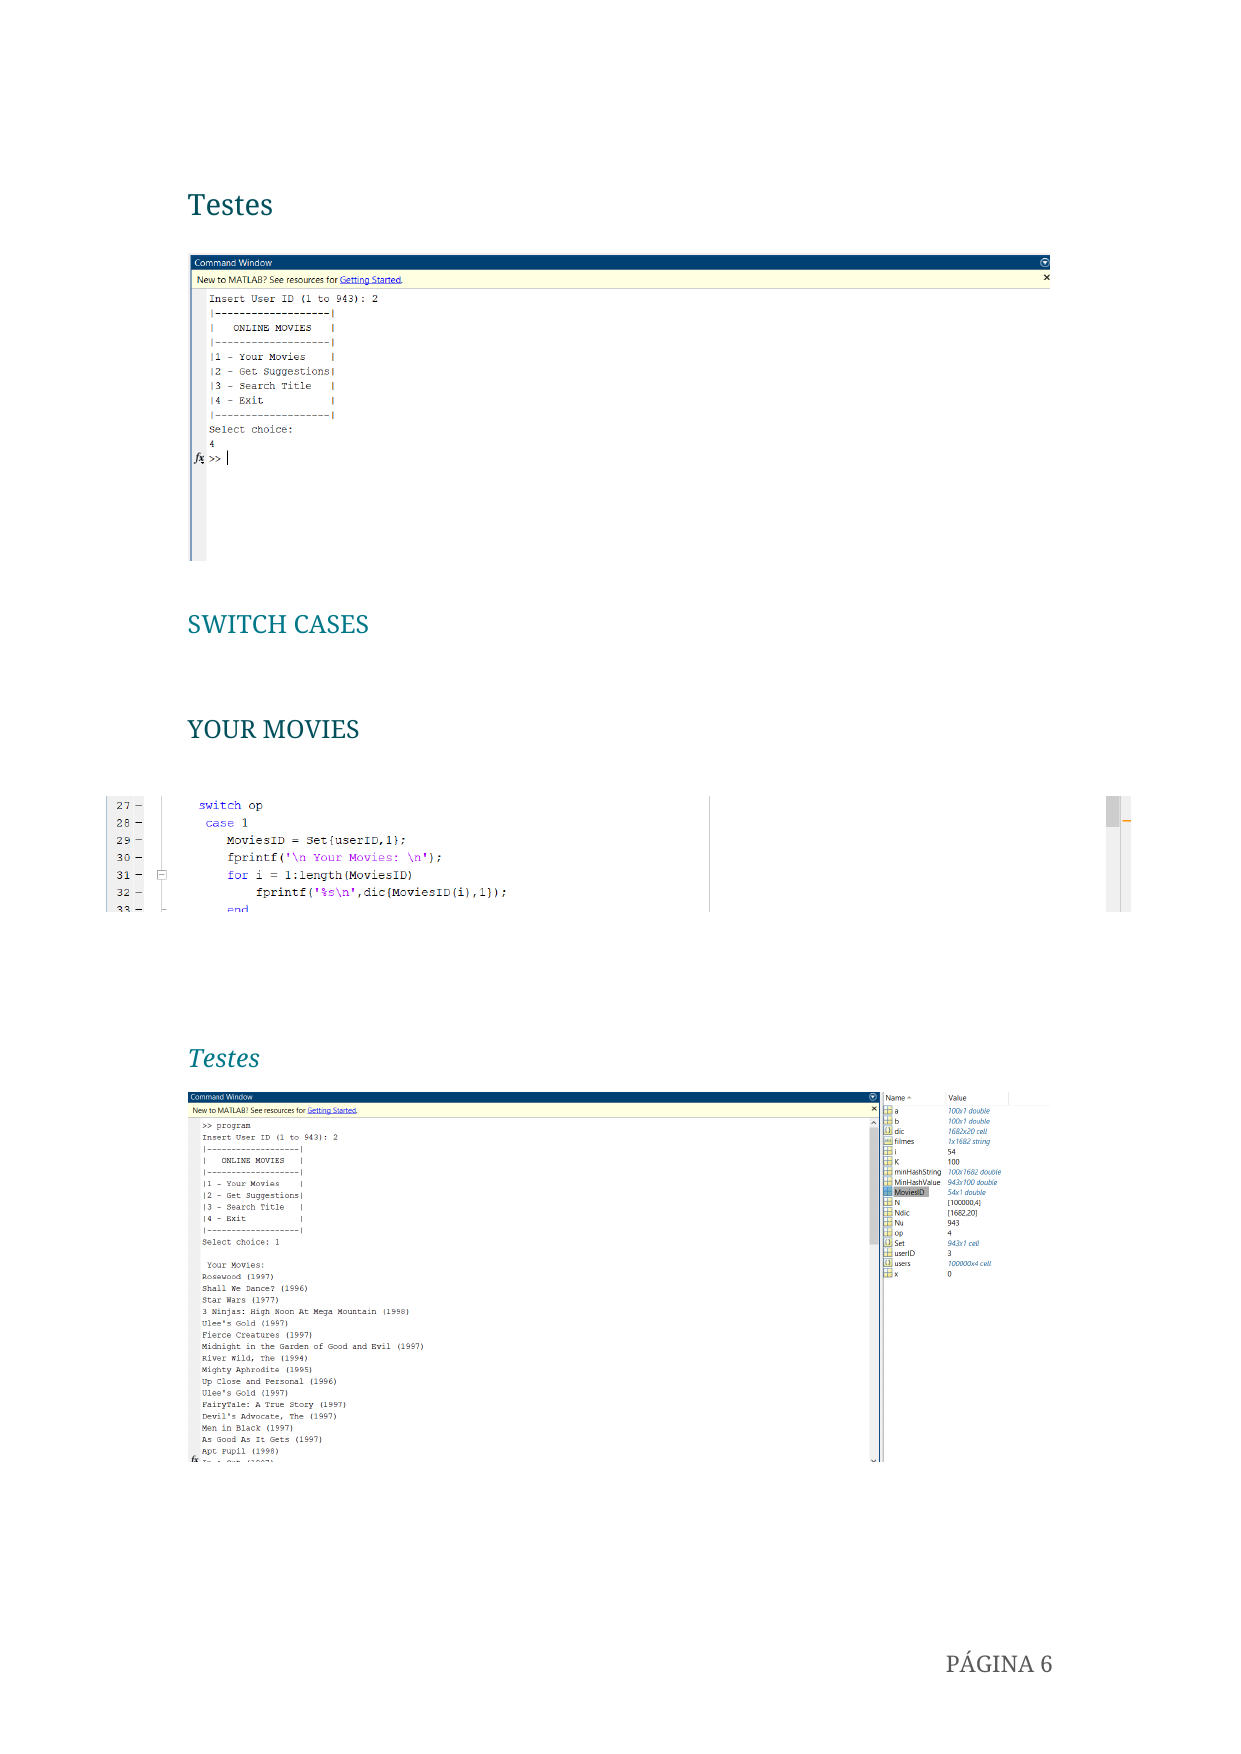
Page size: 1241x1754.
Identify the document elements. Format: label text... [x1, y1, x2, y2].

subtitle Switch cases [187, 692, 1053, 726]
picture [187, 1177, 1050, 1698]
subtitle YOUR MOVIES [187, 797, 1053, 831]
picture [105, 881, 1131, 997]
subtitle Testes [187, 184, 1053, 224]
picture [187, 253, 1050, 560]
subtitle Testes [187, 1126, 1053, 1160]
